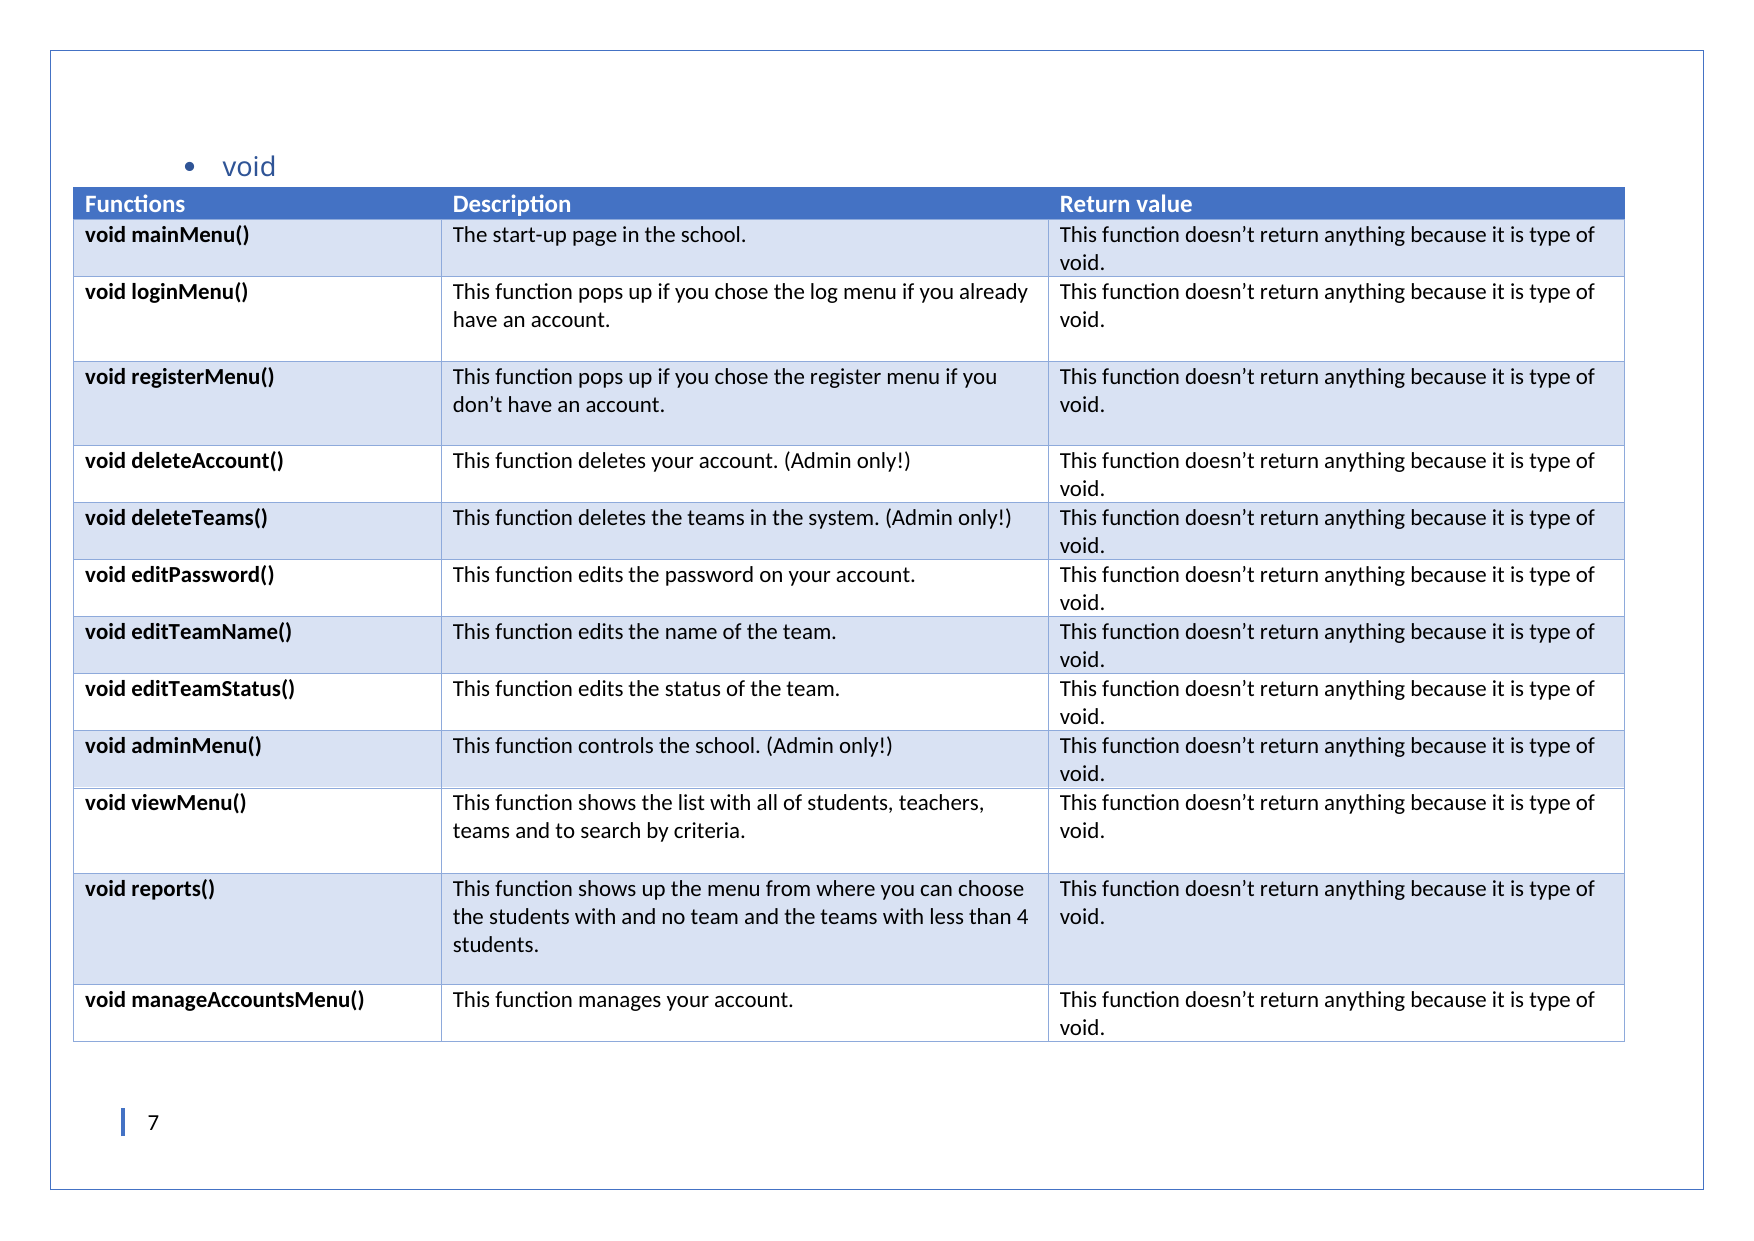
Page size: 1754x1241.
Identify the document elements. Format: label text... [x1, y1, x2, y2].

table_cell This function shows up the menu from where you can choose the students with and no team and the teams with less than 4 students. [442, 874, 1048, 984]
table_cell void registerMenu() [74, 362, 441, 445]
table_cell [1049, 985, 1624, 1041]
table_cell This function pops up if you chose the register menu if you don’t have an account. [442, 362, 1048, 445]
table_cell void editTeamName() [74, 617, 441, 673]
subtitle void [185, 147, 1606, 184]
table_cell This function doesn’t return anything because it is type of void. [1049, 789, 1624, 873]
table_cell void editPassword() [74, 560, 441, 616]
table_cell This function doesn’t return anything because it is type of void. [1049, 617, 1624, 673]
table_cell This function doesn’t return anything because it is type of void. [1049, 560, 1624, 616]
table_cell This function doesn’t return anything because it is type of void. [1049, 277, 1624, 361]
table_cell void deleteAccount() [74, 446, 441, 502]
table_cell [1049, 874, 1624, 984]
table_cell void deleteTeams() [74, 503, 441, 559]
table_cell This function edits the name of the team. [442, 617, 1048, 673]
table_cell This function doesn’t return anything because it is type of void. [1049, 446, 1624, 502]
table_cell This function edits the status of the team. [442, 674, 1048, 730]
table_header Description [442, 188, 1048, 219]
table_cell This function deletes your account. (Admin only!) [442, 446, 1048, 502]
table_cell This function doesn’t return anything because it is type of void. [1049, 503, 1624, 559]
table_cell void viewMenu() [74, 789, 441, 873]
table_cell void editTeamStatus() [74, 674, 441, 730]
table_cell This function doesn’t return anything because it is type of void. [1049, 731, 1624, 787]
table_cell This function doesn’t return anything because it is type of void. [1049, 220, 1624, 276]
table_cell void loginMenu() [74, 277, 441, 361]
table_cell The start-up page in the school. [442, 220, 1048, 276]
table_cell This function edits the password on your account. [442, 560, 1048, 616]
table_cell void manageAccountsMenu() [74, 985, 441, 1041]
table_cell This function doesn’t return anything because it is type of void. [1049, 674, 1624, 730]
table_cell This function shows the list with all of students, teachers, teams and to search by criteria. [442, 789, 1048, 873]
table_cell void adminMenu() [74, 731, 441, 787]
table_cell void reports() [74, 874, 441, 984]
table_cell This function controls the school. (Admin only!) [442, 731, 1048, 787]
table_cell This function deletes the teams in the system. (Admin only!) [442, 503, 1048, 559]
table_cell This function doesn’t return anything because it is type of void. [1049, 362, 1624, 445]
table_cell void mainMenu() [74, 220, 441, 276]
table_header Functions [74, 188, 441, 219]
table_header Return value [1049, 188, 1624, 219]
table_cell This function manages your account. [442, 985, 1048, 1041]
table_cell This function pops up if you chose the log menu if you already have an account. [442, 277, 1048, 361]
